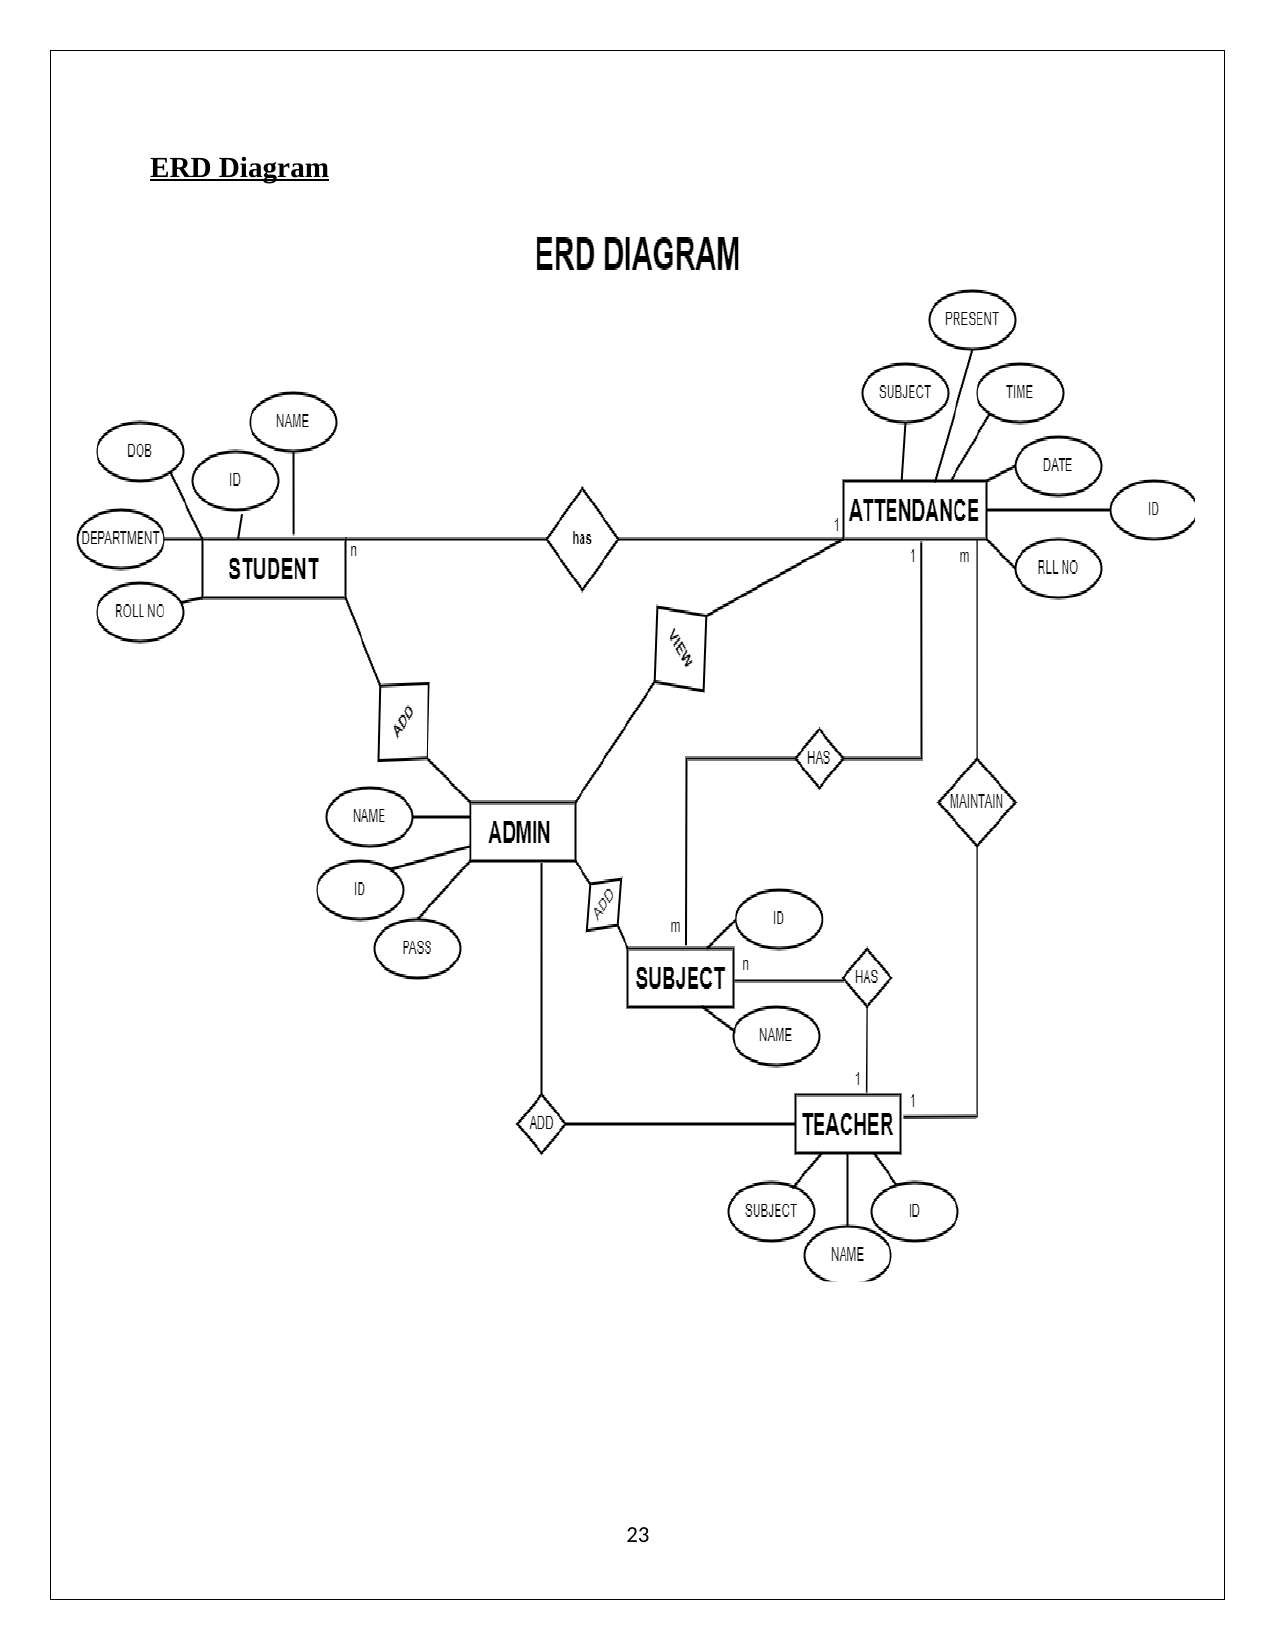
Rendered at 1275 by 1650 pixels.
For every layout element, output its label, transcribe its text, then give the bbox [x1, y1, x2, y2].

text ERD Diagram [150, 150, 1125, 183]
picture [76, 227, 1195, 1282]
